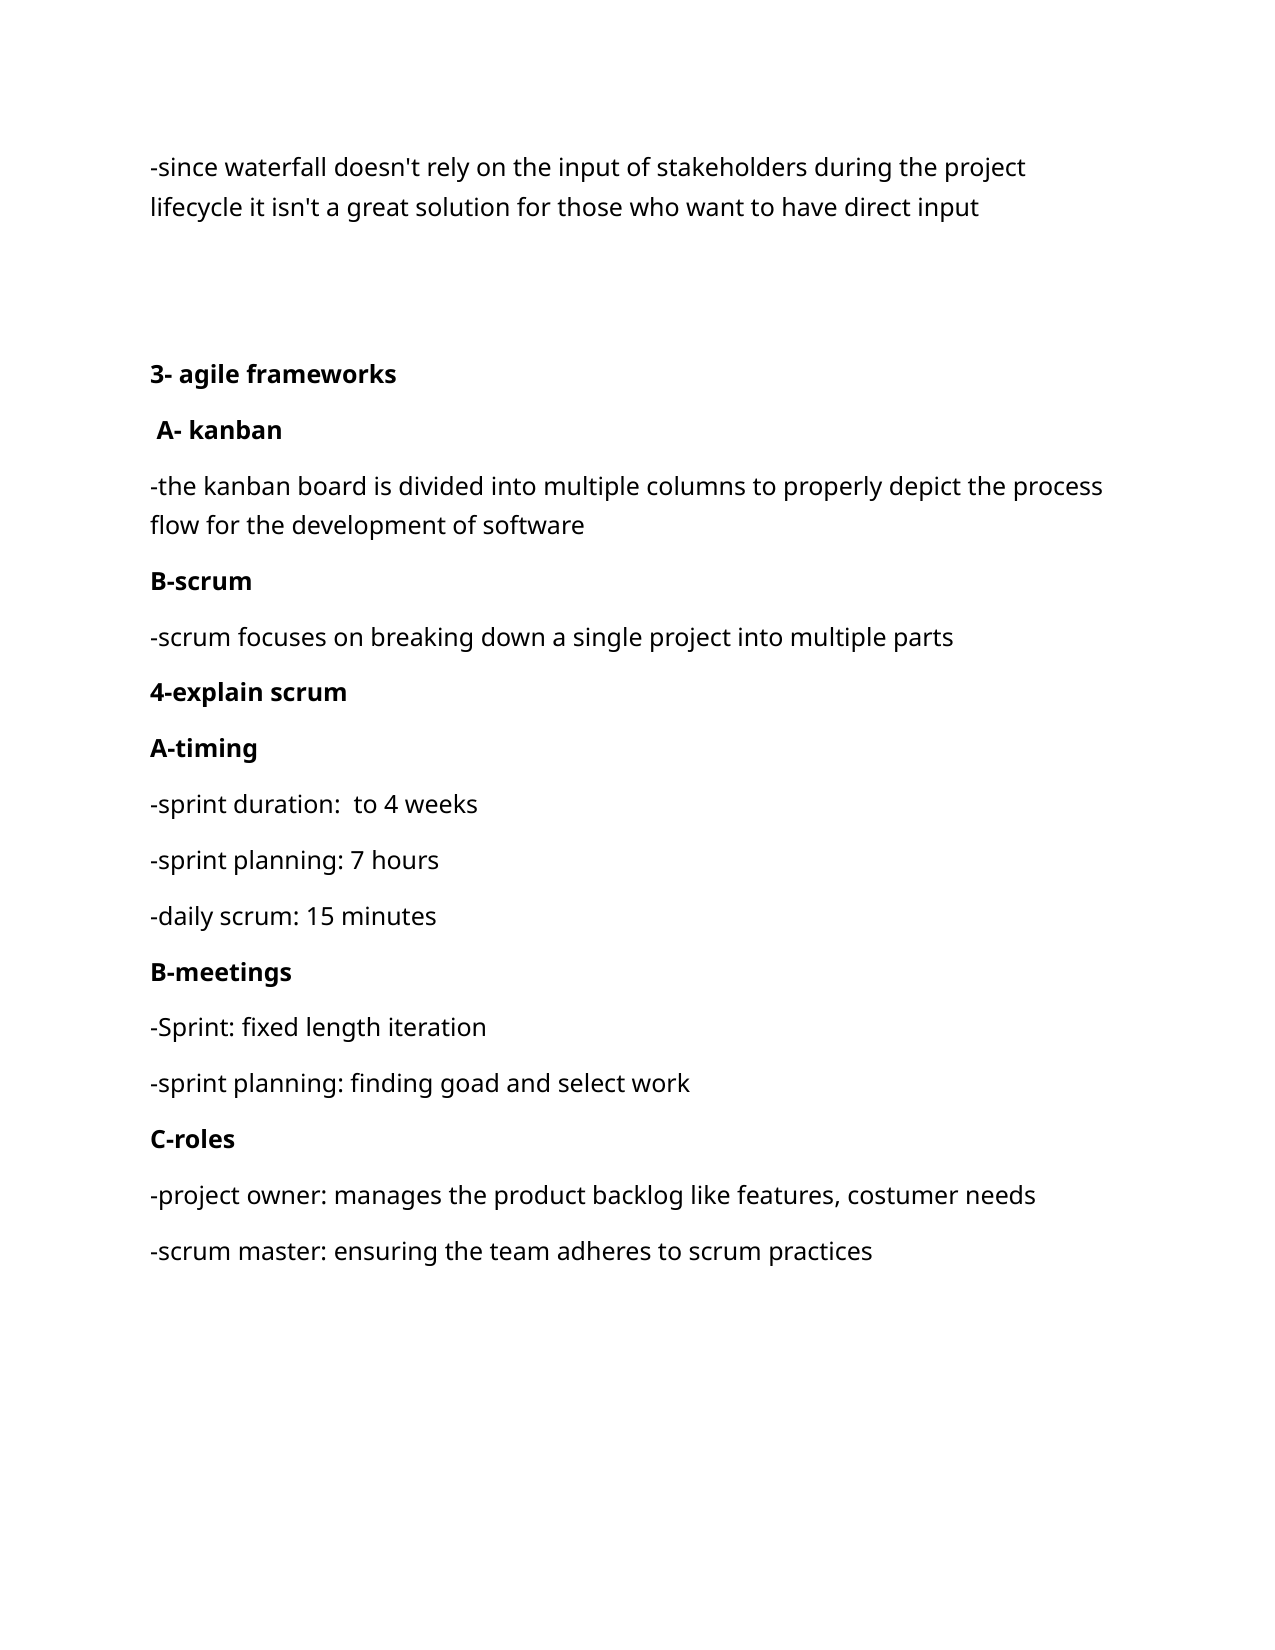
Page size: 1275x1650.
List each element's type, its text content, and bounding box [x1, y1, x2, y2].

text -sprint planning: finding goad and select work [150, 1066, 1125, 1100]
text -project owner: manages the product backlog like features, costumer needs [150, 1177, 1125, 1212]
text 4-explain scrum [150, 675, 1125, 709]
text -daily scrum: 15 minutes [150, 898, 1125, 932]
text 3- agile frameworks [150, 357, 1125, 391]
text -since waterfall doesn't rely on the input of stakeholders during the project lifecycle it isn't a great solution for those who want to have direct input [150, 150, 1125, 223]
text -Sprint: fixed length iteration [150, 1010, 1125, 1044]
text A- kanban [150, 412, 1125, 447]
text -sprint planning: 7 hours [150, 842, 1125, 877]
text -sprint duration: to 4 weeks [150, 787, 1125, 821]
text -the kanban board is divided into multiple columns to properly depict the process flow for the development of software [150, 468, 1125, 542]
text B-scrum [150, 563, 1125, 597]
text -scrum focuses on breaking down a single project into multiple parts [150, 619, 1125, 653]
text B-meetings [150, 954, 1125, 988]
text C-roles [150, 1122, 1125, 1156]
text -scrum master: ensuring the team adheres to scrum practices [150, 1233, 1125, 1267]
text A-timing [150, 731, 1125, 765]
